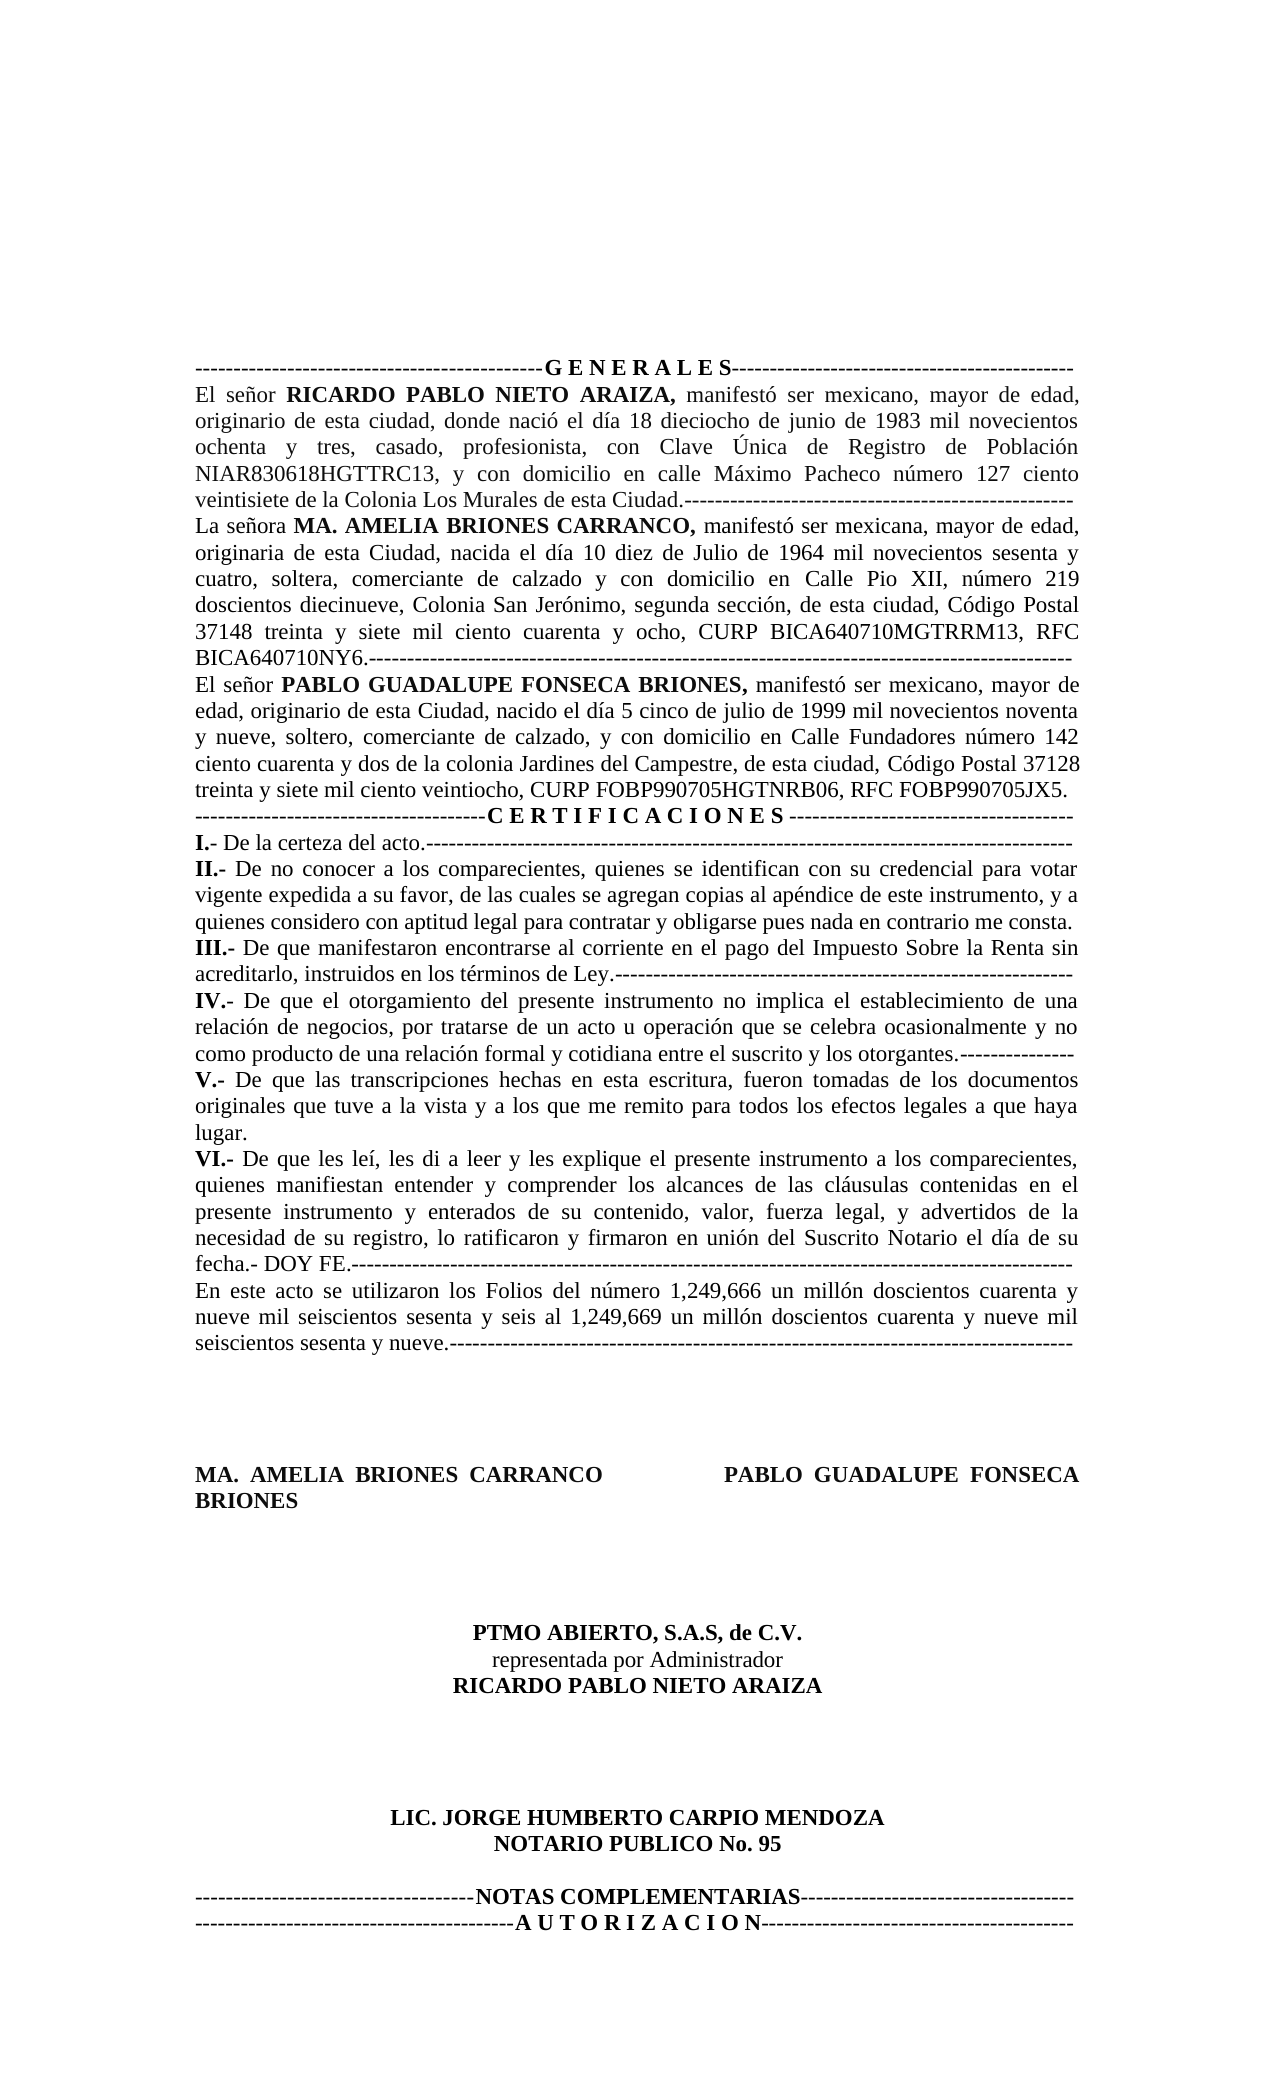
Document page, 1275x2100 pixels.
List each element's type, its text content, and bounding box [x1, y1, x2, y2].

text I.- De la certeza del acto. [195, 829, 1080, 855]
text En este acto se utilizaron los Folios del número 1,249,666 un millón doscientos cuarenta y nueve mil seiscientos sesenta y seis al 1,249,669 un millón doscientos cuarenta y nueve mil seiscientos sesenta y nueve. [195, 1277, 1080, 1356]
text MA. AMELIA BRIONES CARRANCO PABLO GUADALUPE FONSECA BRIONES [195, 1461, 1080, 1514]
text G E N E R A L E S [195, 354, 1080, 381]
text La señora MA. AMELIA BRIONES CARRANCO, manifestó ser mexicana, mayor de edad, originaria de esta Ciudad, nacida el día 10 diez de Julio de 1964 mil novecientos sesenta y cuatro, soltera, comerciante de calzado y con domicilio en Calle Pio XII, número 219 doscientos diecinueve, Colonia San Jerónimo, segunda sección, de esta ciudad, Código Postal 37148 treinta y siete mil ciento cuarenta y ocho, CURP BICA640710MGTRRM13, RFC BICA640710NY6. [195, 512, 1080, 671]
text III.- De que manifestaron encontrarse al corriente en el pago del Impuesto Sobre la Renta sin acreditarlo, instruidos en los términos de Ley. [195, 934, 1080, 987]
text II.- De no conocer a los comparecientes, quienes se identifican con su credencial para votar vigente expedida a su favor, de las cuales se agregan copias al apéndice de este instrumento, y a quienes considero con aptitud legal para contratar y obligarse pues nada en contrario me consta. [195, 855, 1080, 934]
text IV.- De que el otorgamiento del presente instrumento no implica el establecimiento de una relación de negocios, por tratarse de un acto u operación que se celebra ocasionalmente y no como producto de una relación formal y cotidiana entre el suscrito y los otorgantes. [195, 987, 1080, 1066]
text C E R T I F I C A C I O N E S [195, 802, 1080, 829]
text PTMO ABIERTO, S.A.S, de C.V. [195, 1619, 1080, 1646]
text LIC. JORGE HUMBERTO CARPIO MENDOZA [195, 1804, 1080, 1830]
text representada por Administrador [195, 1646, 1080, 1672]
text A U T O R I Z A C I O N [195, 1909, 1080, 1936]
text El señor RICARDO PABLO NIETO ARAIZA, manifestó ser mexicano, mayor de edad, originario de esta ciudad, donde nació el día 18 dieciocho de junio de 1983 mil novecientos ochenta y tres, casado, profesionista, con Clave Única de Registro de Población NIAR830618HGTTRC13, y con domicilio en calle Máximo Pacheco número 127 ciento veintisiete de la Colonia Los Murales de esta Ciudad. [195, 381, 1080, 512]
text VI.- De que les leí, les di a leer y les explique el presente instrumento a los comparecientes, quienes manifiestan entender y comprender los alcances de las cláusulas contenidas en el presente instrumento y enterados de su contenido, valor, fuerza legal, y advertidos de la necesidad de su registro, lo ratificaron y firmaron en unión del Suscrito Notario el día de su fecha.- DOY FE. [195, 1145, 1080, 1277]
text V.- De que las transcripciones hechas en esta escritura, fueron tomadas de los documentos originales que tuve a la vista y a los que me remito para todos los efectos legales a que haya lugar. [195, 1066, 1080, 1145]
text NOTARIO PUBLICO No. 95 [195, 1830, 1080, 1857]
text El señor PABLO GUADALUPE FONSECA BRIONES, manifestó ser mexicano, mayor de edad, originario de esta Ciudad, nacido el día 5 cinco de julio de 1999 mil novecientos noventa y nueve, soltero, comerciante de calzado, y con domicilio en Calle Fundadores número 142 ciento cuarenta y dos de la colonia Jardines del Campestre, de esta ciudad, Código Postal 37128 treinta y siete mil ciento veintiocho, CURP FOBP990705HGTNRB06, RFC FOBP990705JX5. [195, 671, 1080, 802]
text NOTAS COMPLEMENTARIAS [195, 1883, 1080, 1909]
text RICARDO PABLO NIETO ARAIZA [195, 1672, 1080, 1698]
